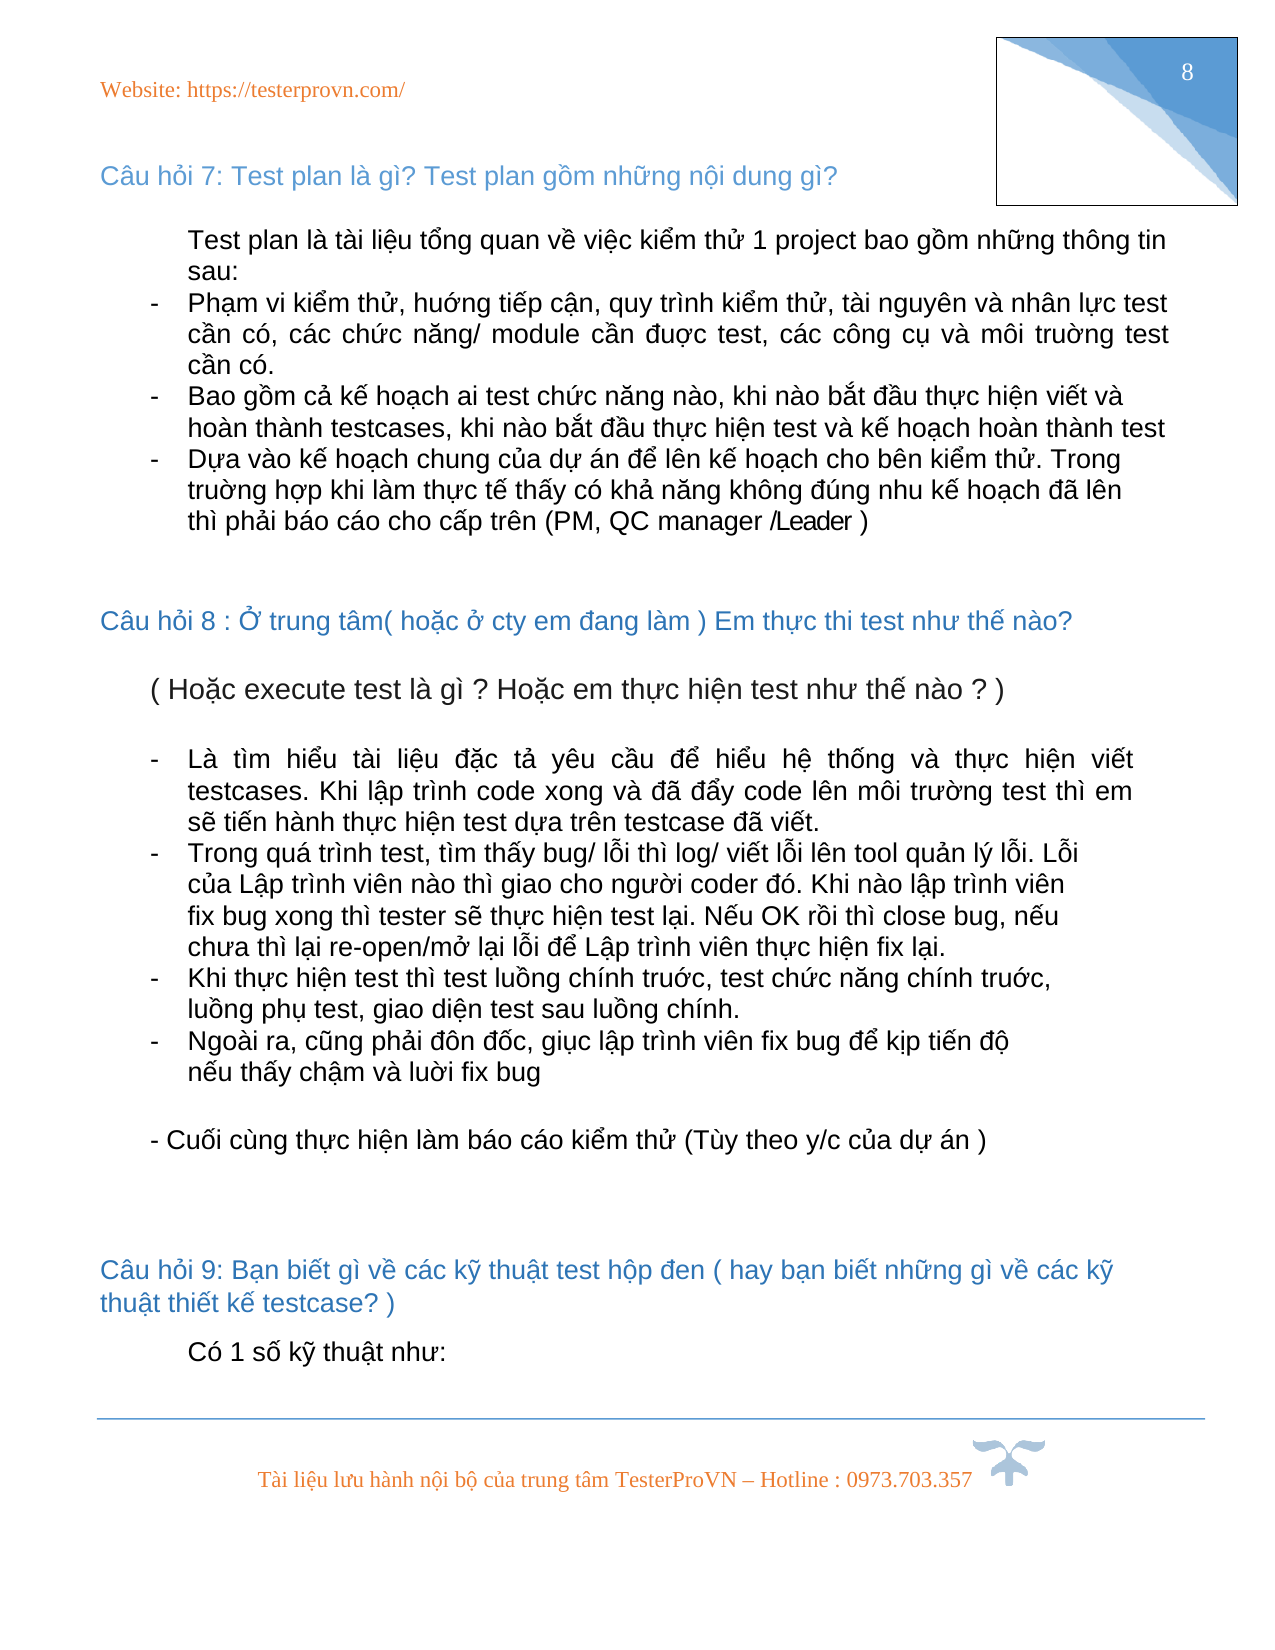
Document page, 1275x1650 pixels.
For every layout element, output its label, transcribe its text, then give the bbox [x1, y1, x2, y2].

list Trong quá trình test, tìm thấy bug/ lỗi thì log/ viết lỗi lên tool quản lý lỗi. Lỗi của Lập trình viên nào thì giao cho người coder đó. Khi nào lập trình viên fix bug xong thì tester sẽ thực hiện test lại. Nếu OK rồi thì close bug, nếu chưa thì lại re-open/mở lại lỗi để Lập trình viên thực hiện fix lại. [150, 837, 1098, 962]
text Có 1 số kỹ thuật như: [187, 1336, 1217, 1368]
picture [997, 38, 1237, 205]
list Phạm vi kiểm thử, huớng tiếp cận, quy trình kiểm thử, tài nguyên và nhân lực test cần có, các chức năng/ module cần đuợc test, các công cụ và môi truờng test cần có. [150, 287, 1168, 380]
text Test plan là tài liệu tổng quan về việc kiểm thử 1 project bao gồm những thông tin sau: [187, 224, 1167, 287]
list Cuối cùng thực hiện làm báo cáo kiểm thử (Tùy theo y/c của dự án ) [150, 1124, 1217, 1155]
subtitle ( Hoặc execute test là gì ? Hoặc em thực hiện test như thế nào ? ) [150, 672, 1217, 705]
text Website: https://testerprovn.com/ [100, 76, 1217, 102]
list Ngoài ra, cũng phải đôn đốc, giục lập trình viên fix bug để kịp tiến độ nếu thấy chậm và luời fix bug [150, 1025, 1062, 1087]
text Câu hỏi 7: Test plan là gì? Test plan gồm những nội dung gì? [100, 160, 1217, 192]
text Câu hỏi 8 : Ở trung tâm( hoặc ở cty em đang làm ) Em thực thi test như thế nào? [100, 605, 1217, 636]
picture [972, 1440, 1045, 1486]
list Dựa vào kế hoạch chung của dự án để lên kế hoạch cho bên kiểm thử. Trong truờng hợp khi làm thực tế thấy có khả năng không đúng nhu kế hoạch đã lên thì phải báo cáo cho cấp trên (PM, QC manager /Leader ) [150, 443, 1159, 537]
list Bao gồm cả kế hoạch ai test chức năng nào, khi nào bắt đầu thực hiện viết và hoàn thành testcases, khi nào bắt đầu thực hiện test và kế hoạch hoàn thành test [150, 380, 1190, 443]
list Là tìm hiểu tài liệu đặc tả yêu cầu để hiểu hệ thống và thực hiện viết testcases. Khi lập trình code xong và đã đẩy code lên môi trường test thì em sẽ tiến hành thực hiện test dựa trên testcase đã viết. [150, 743, 1134, 837]
list Khi thực hiện test thì test luồng chính truớc, test chức năng chính truớc, luồng phụ test, giao diện test sau luồng chính. [150, 962, 1051, 1025]
text Câu hỏi 9: Bạn biết gì về các kỹ thuật test hộp đen ( hay bạn biết những gì về các kỹ thuật thiết kế testcase? ) [100, 1254, 1158, 1318]
